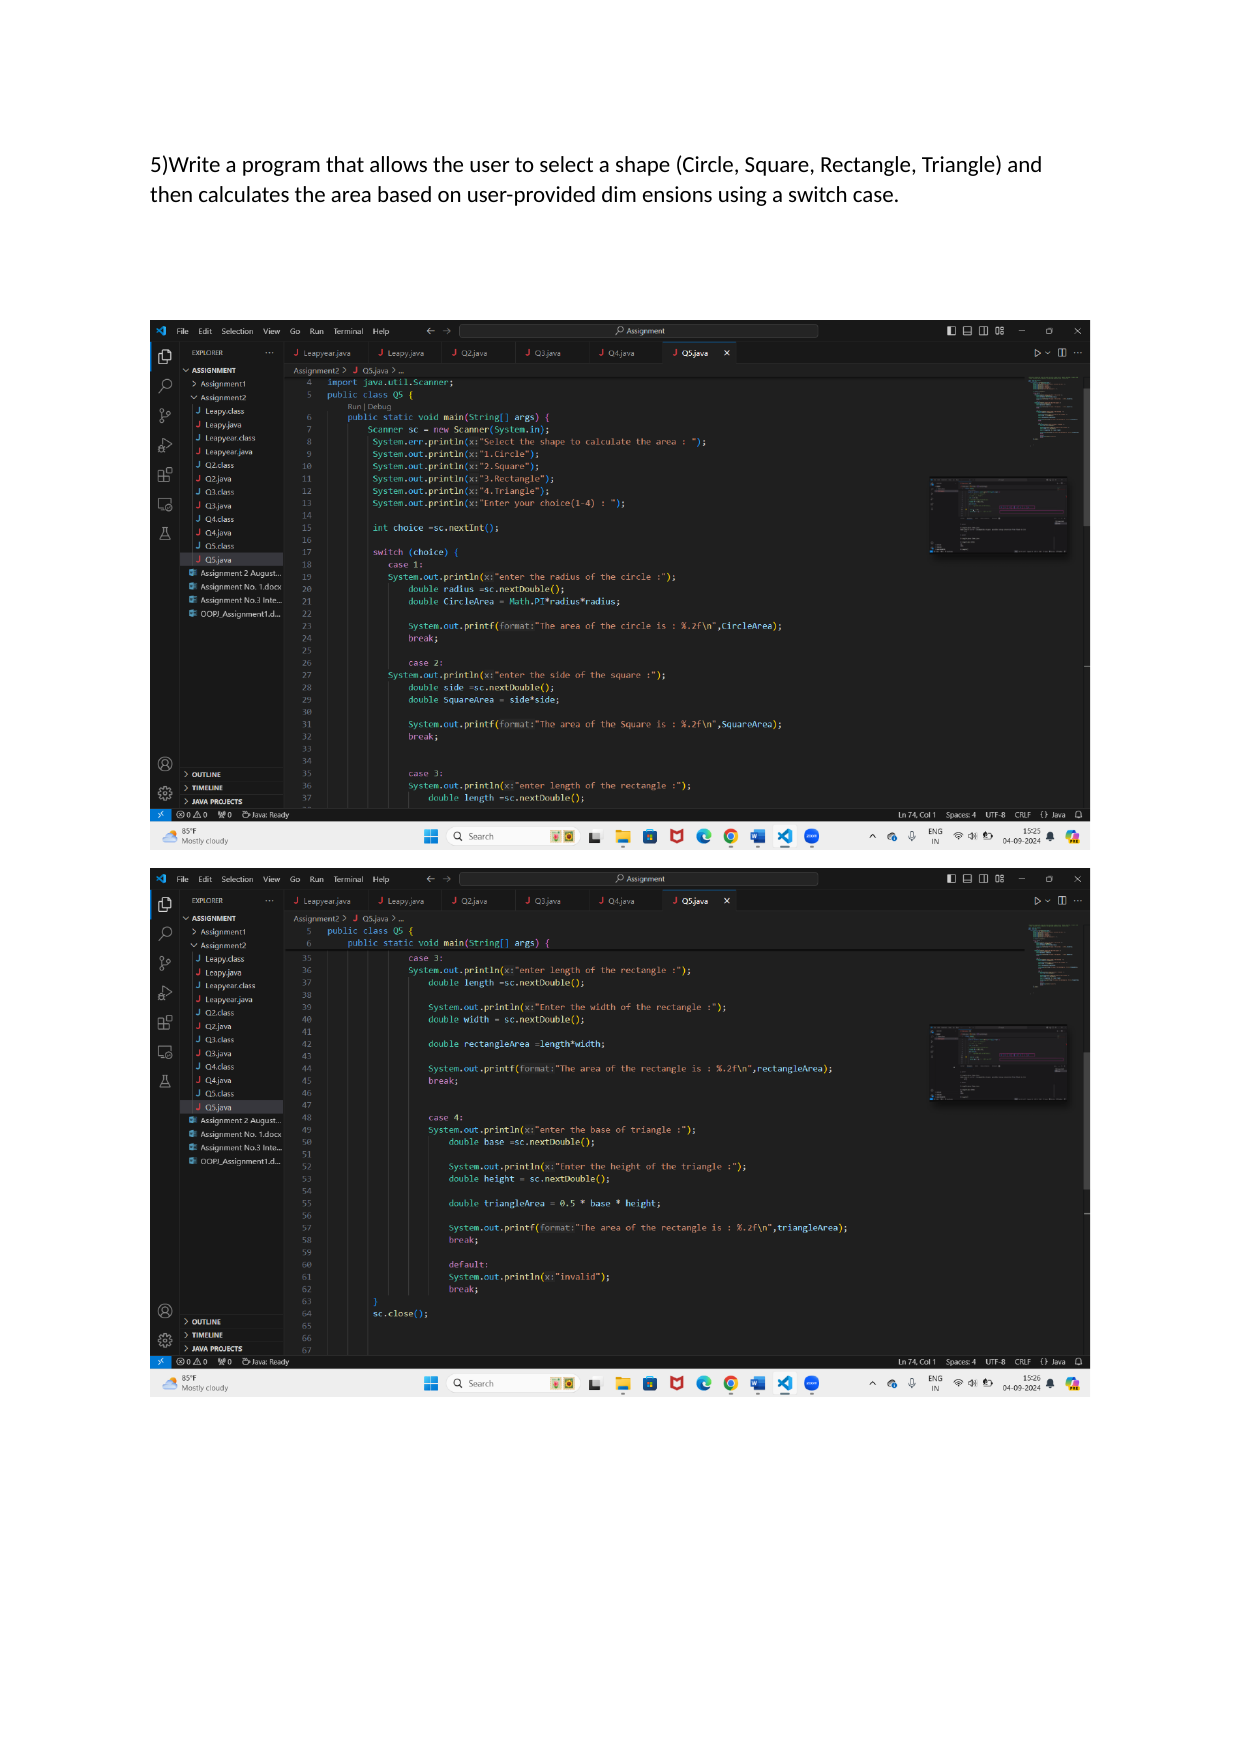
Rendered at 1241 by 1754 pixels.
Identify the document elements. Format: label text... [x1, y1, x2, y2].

picture [150, 320, 1091, 850]
text 5)Write a program that allows the user to select a shape (Circle, Square, Rectangle, Triangle) and then calculates the area based on user-provided dim ensions using a switch case. [150, 150, 1090, 208]
picture [150, 868, 1091, 1397]
